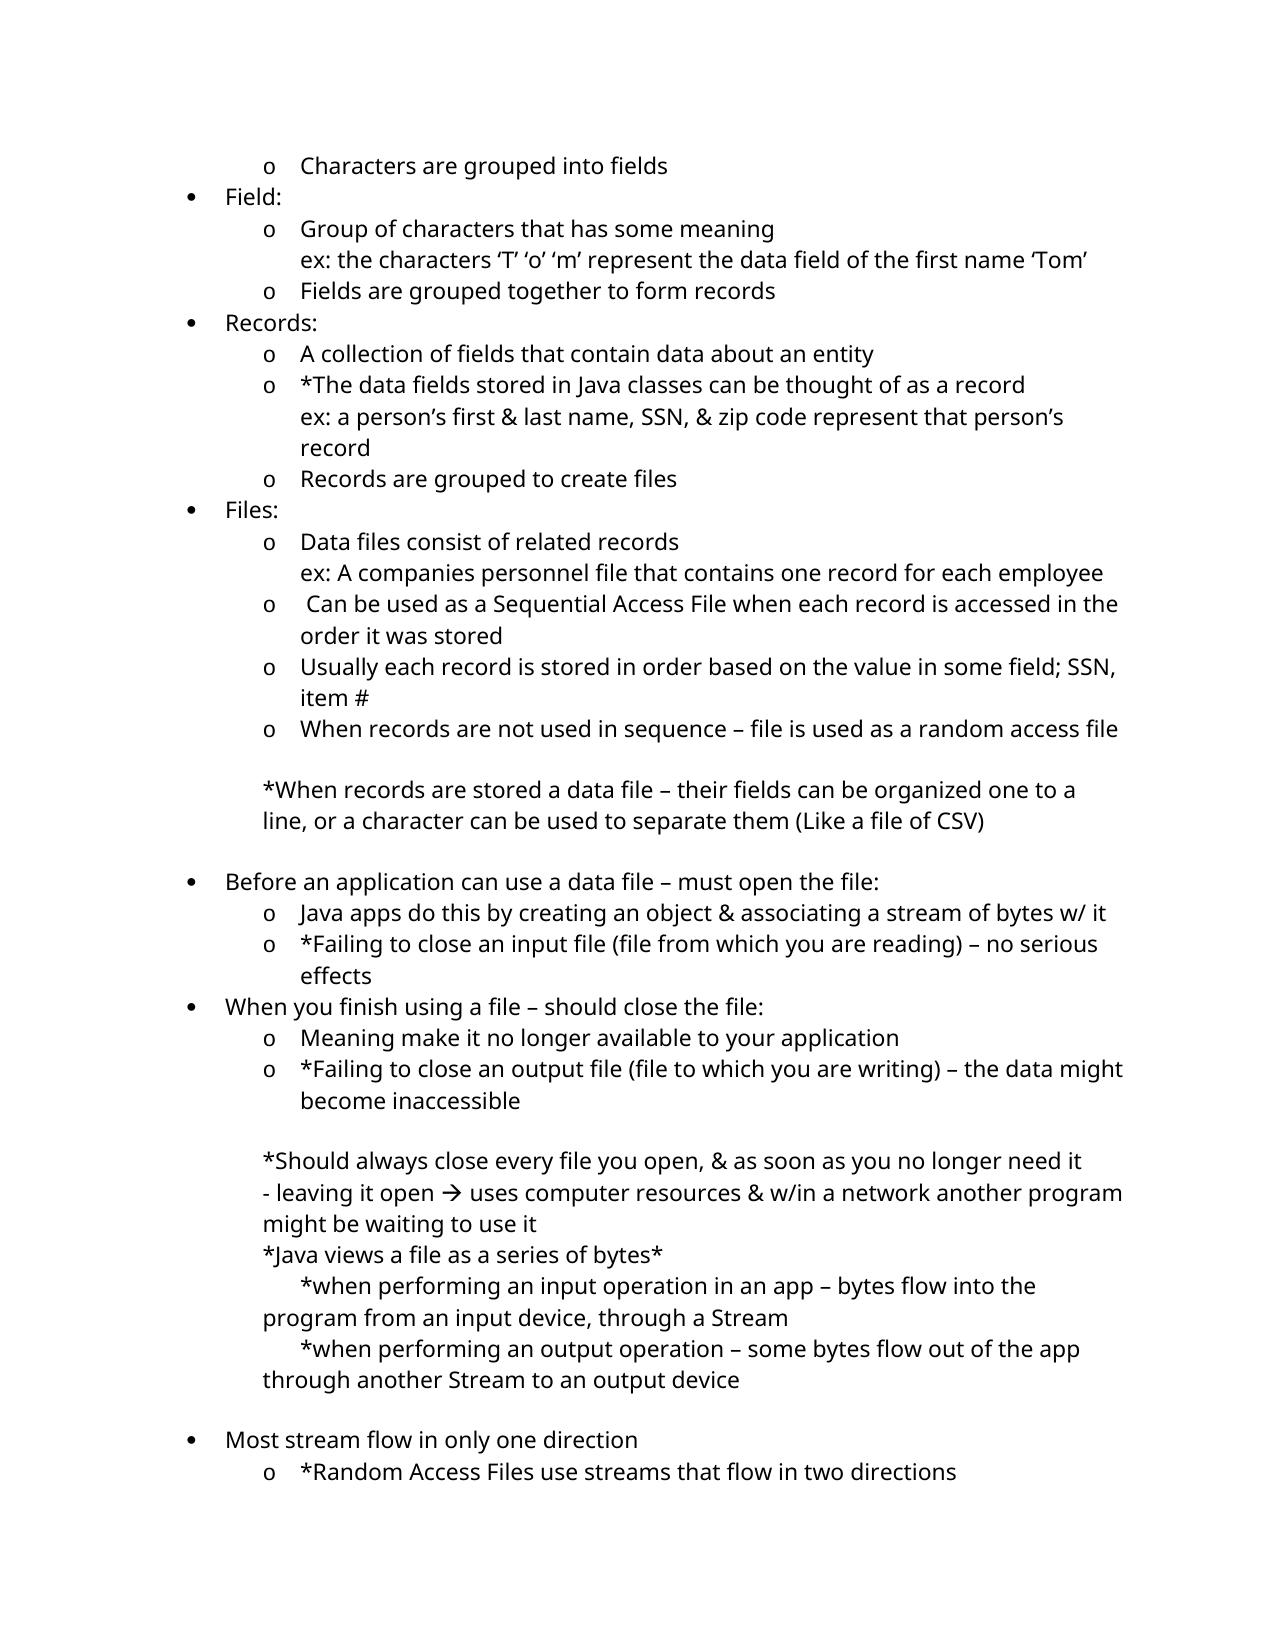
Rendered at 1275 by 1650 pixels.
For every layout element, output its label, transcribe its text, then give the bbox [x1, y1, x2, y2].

list ex: A companies personnel file that contains one record for each employee [300, 557, 1125, 588]
list When you finish using a file – should close the file: [187, 991, 1125, 1022]
list Characters are grouped into fields [262, 150, 1125, 181]
text - leaving it open uses computer resources & w/in a network another program might be waiting to use it [262, 1176, 1125, 1239]
text *Should always close every file you open, & as soon as you no longer need it [262, 1145, 1125, 1176]
list ex: a person’s first & last name, SSN, & zip code represent that person’s record [300, 401, 1125, 463]
list Data files consist of related records [262, 526, 1125, 557]
text *Java views a file as a series of bytes* [262, 1239, 1125, 1270]
list *The data fields stored in Java classes can be thought of as a record [262, 369, 1125, 401]
list A collection of fields that contain data about an entity [262, 338, 1125, 369]
list Before an application can use a data file – must open the file: [187, 866, 1125, 897]
list *Random Access Files use streams that flow in two directions [262, 1456, 1125, 1487]
list Records: [187, 307, 1125, 338]
list Records are grouped to create files [262, 463, 1125, 494]
text *when performing an input operation in an app – bytes flow into the program from an input device, through a Stream [262, 1270, 1125, 1333]
list Usually each record is stored in order based on the value in some field; SSN, item # [262, 651, 1125, 713]
text *when performing an output operation – some bytes flow out of the app through another Stream to an output device [262, 1333, 1125, 1395]
list Field: [187, 181, 1125, 213]
list ex: the characters ‘T’ ‘o’ ‘m’ represent the data field of the first name ‘Tom’ [300, 244, 1125, 275]
list Fields are grouped together to form records [262, 275, 1125, 307]
list Most stream flow in only one direction [187, 1424, 1125, 1456]
list Can be used as a Sequential Access File when each record is accessed in the order it was stored [262, 588, 1125, 651]
list When records are not used in sequence – file is used as a random access file [262, 713, 1125, 745]
list Java apps do this by creating an object & associating a stream of bytes w/ it [262, 897, 1125, 928]
list *Failing to close an input file (file from which you are reading) – no serious effects [262, 928, 1125, 991]
list Files: [187, 494, 1125, 526]
list Group of characters that has some meaning [262, 213, 1125, 244]
list *Failing to close an output file (file to which you are writing) – the data might become inaccessible [262, 1053, 1125, 1116]
text *When records are stored a data file – their fields can be organized one to a line, or a character can be used to separate them (Like a file of CSV) [262, 774, 1125, 836]
list Meaning make it no longer available to your application [262, 1022, 1125, 1053]
